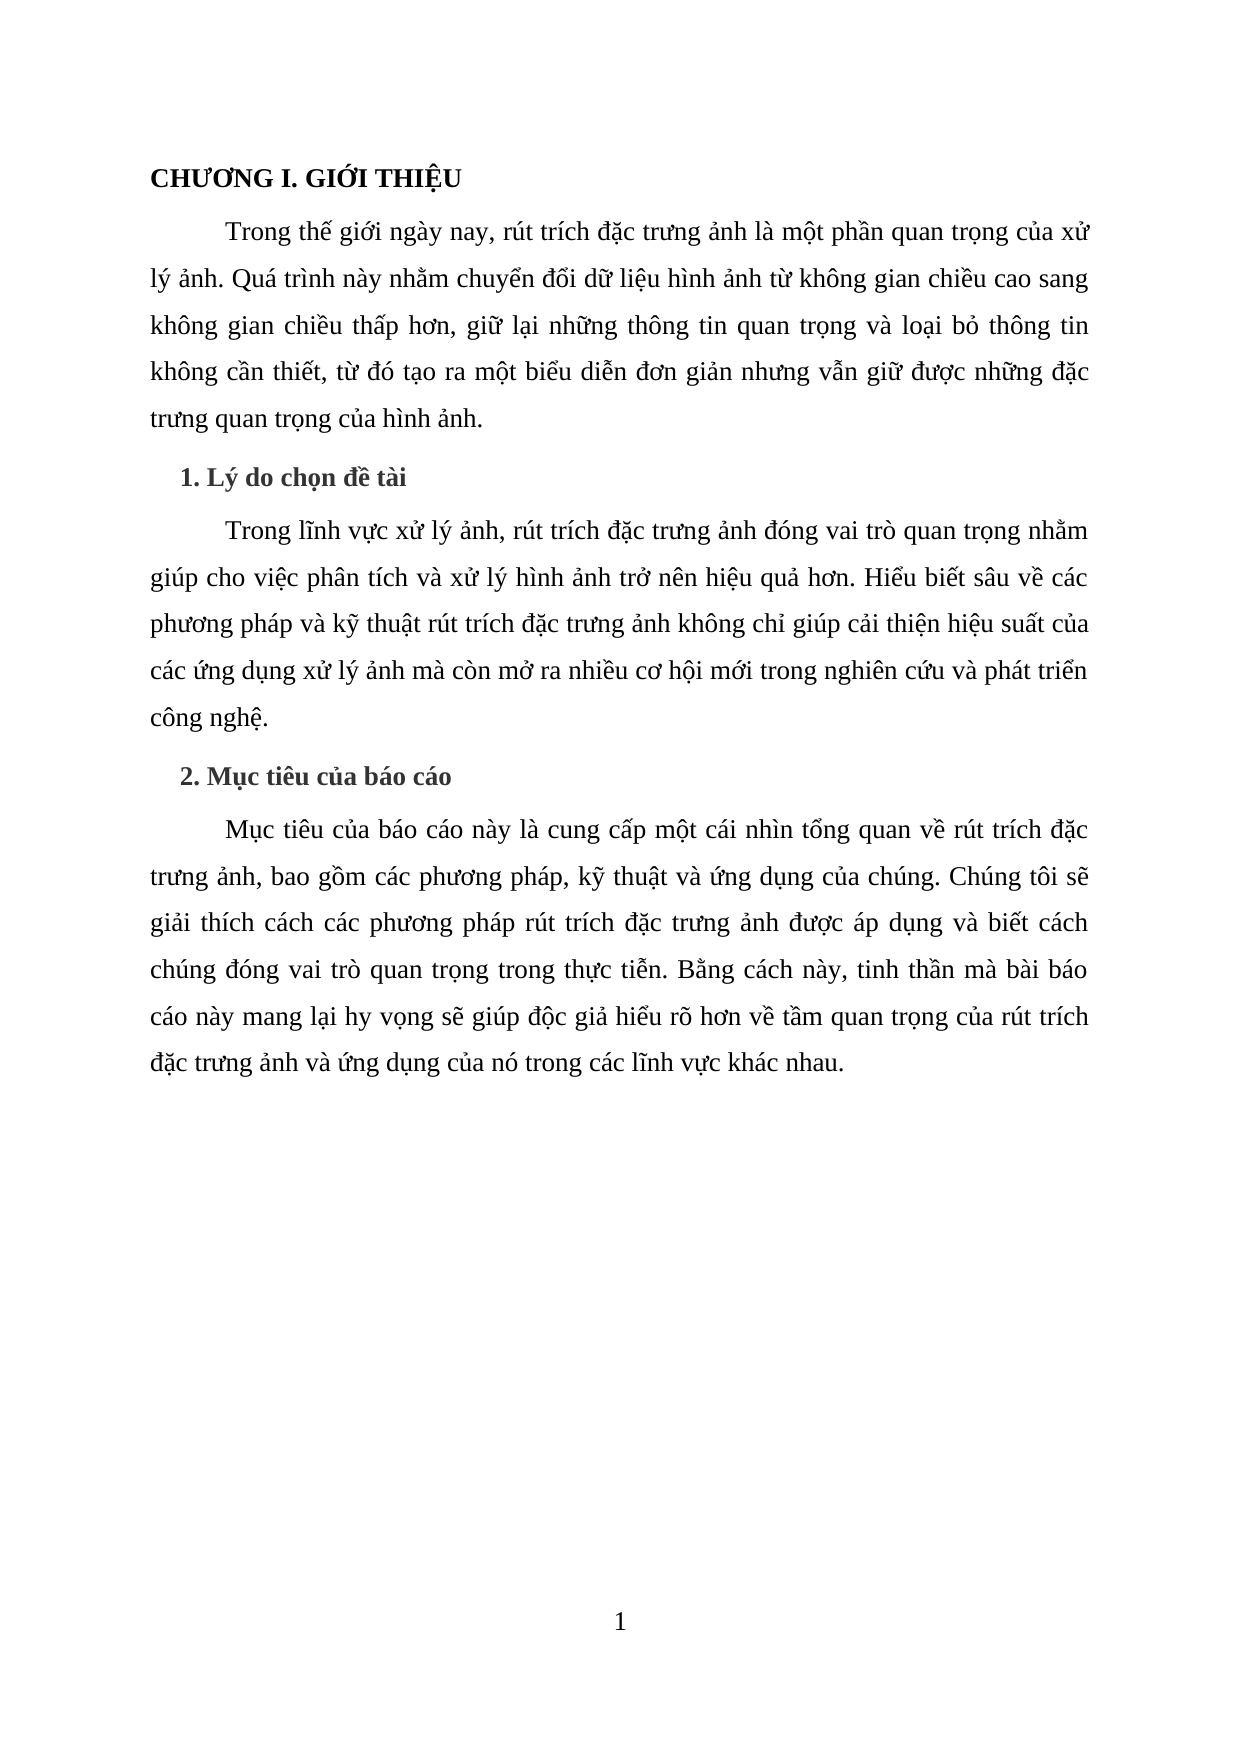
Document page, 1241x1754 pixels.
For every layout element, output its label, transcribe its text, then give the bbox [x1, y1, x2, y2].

text Mục tiêu của báo cáo [179, 760, 1090, 791]
text Trong lĩnh vực xử lý ảnh, rút trích đặc trưng ảnh đóng vai trò quan trọng nhằm giúp cho việc phân tích và xử lý hình ảnh trở nên hiệu quả hơn. Hiểu biết sâu về các phương pháp và kỹ thuật rút trích đặc trưng ảnh không chỉ giúp cải thiện hiệu suất của các ứng dụng xử lý ảnh mà còn mở ra nhiều cơ hội mới trong nghiên cứu và phát triển công nghệ. [150, 514, 1090, 732]
text GIỚI THIỆU [150, 162, 1090, 194]
text Trong thế giới ngày nay, rút trích đặc trưng ảnh là một phần quan trọng của xử lý ảnh. Quá trình này nhằm chuyển đổi dữ liệu hình ảnh từ không gian chiều cao sang không gian chiều thấp hơn, giữ lại những thông tin quan trọng và loại bỏ thông tin không cần thiết, từ đó tạo ra một biểu diễn đơn giản nhưng vẫn giữ được những đặc trưng quan trọng của hình ảnh. [150, 215, 1090, 433]
text Lý do chọn đề tài [179, 461, 1090, 492]
text Mục tiêu của báo cáo này là cung cấp một cái nhìn tổng quan về rút trích đặc trưng ảnh, bao gồm các phương pháp, kỹ thuật và ứng dụng của chúng. Chúng tôi sẽ giải thích cách các phương pháp rút trích đặc trưng ảnh được áp dụng và biết cách chúng đóng vai trò quan trọng trong thực tiễn. Bằng cách này, tinh thần mà bài báo cáo này mang lại hy vọng sẽ giúp độc giả hiểu rõ hơn về tầm quan trọng của rút trích đặc trưng ảnh và ứng dụng của nó trong các lĩnh vực khác nhau. [150, 813, 1090, 1077]
